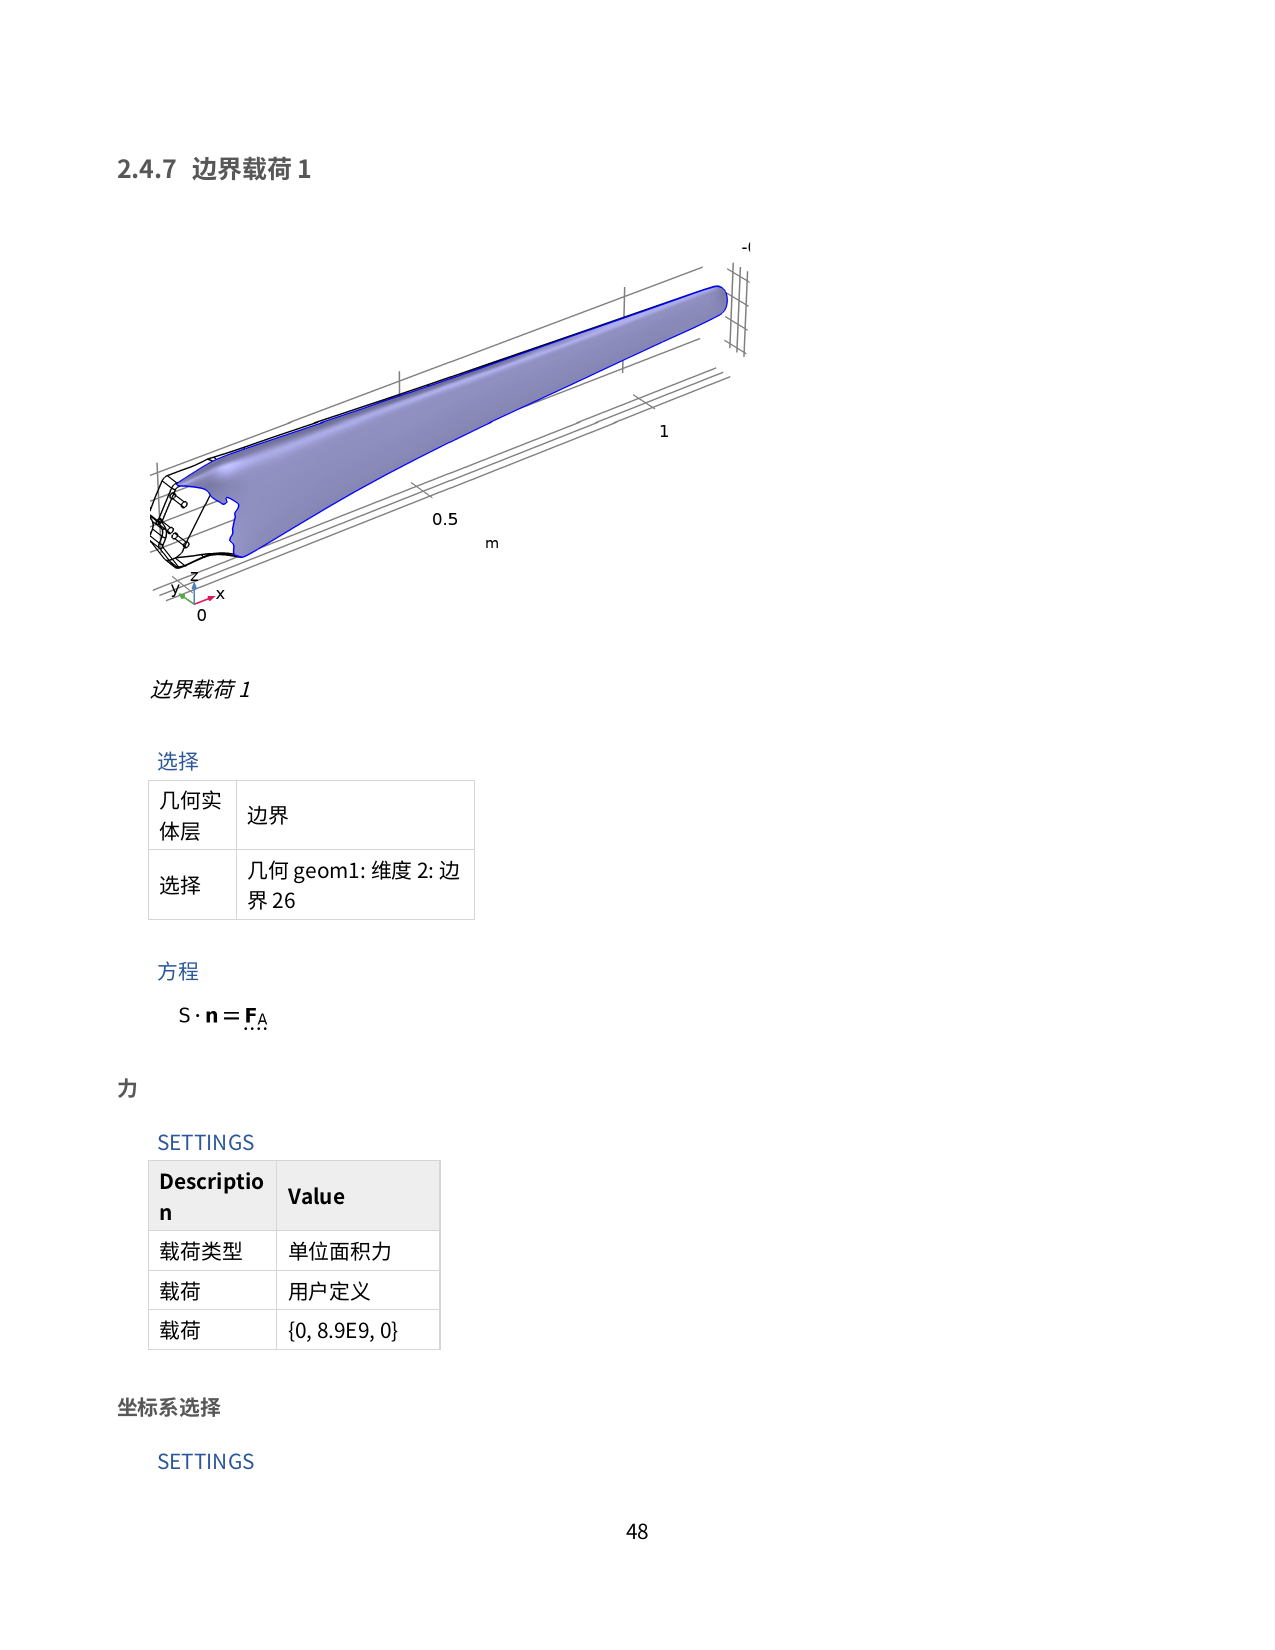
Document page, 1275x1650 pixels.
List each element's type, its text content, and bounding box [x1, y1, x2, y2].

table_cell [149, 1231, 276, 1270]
subtitle 力 [117, 1072, 1125, 1103]
subtitle 坐标系选择 [117, 1392, 1125, 1422]
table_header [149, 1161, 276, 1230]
text 方程 [157, 956, 1125, 986]
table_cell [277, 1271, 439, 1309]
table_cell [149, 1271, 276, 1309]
text Settings [157, 1126, 1125, 1156]
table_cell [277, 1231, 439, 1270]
picture [178, 1006, 268, 1031]
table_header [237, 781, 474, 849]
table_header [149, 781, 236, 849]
text Settings [157, 1445, 1125, 1475]
subtitle 边界载荷 1 [117, 150, 1125, 186]
picture [150, 197, 750, 648]
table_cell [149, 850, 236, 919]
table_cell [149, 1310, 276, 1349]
text 选择 [157, 745, 1125, 775]
text 边界载荷 1 [150, 673, 1125, 703]
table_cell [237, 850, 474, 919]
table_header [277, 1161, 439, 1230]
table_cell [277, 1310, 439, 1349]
